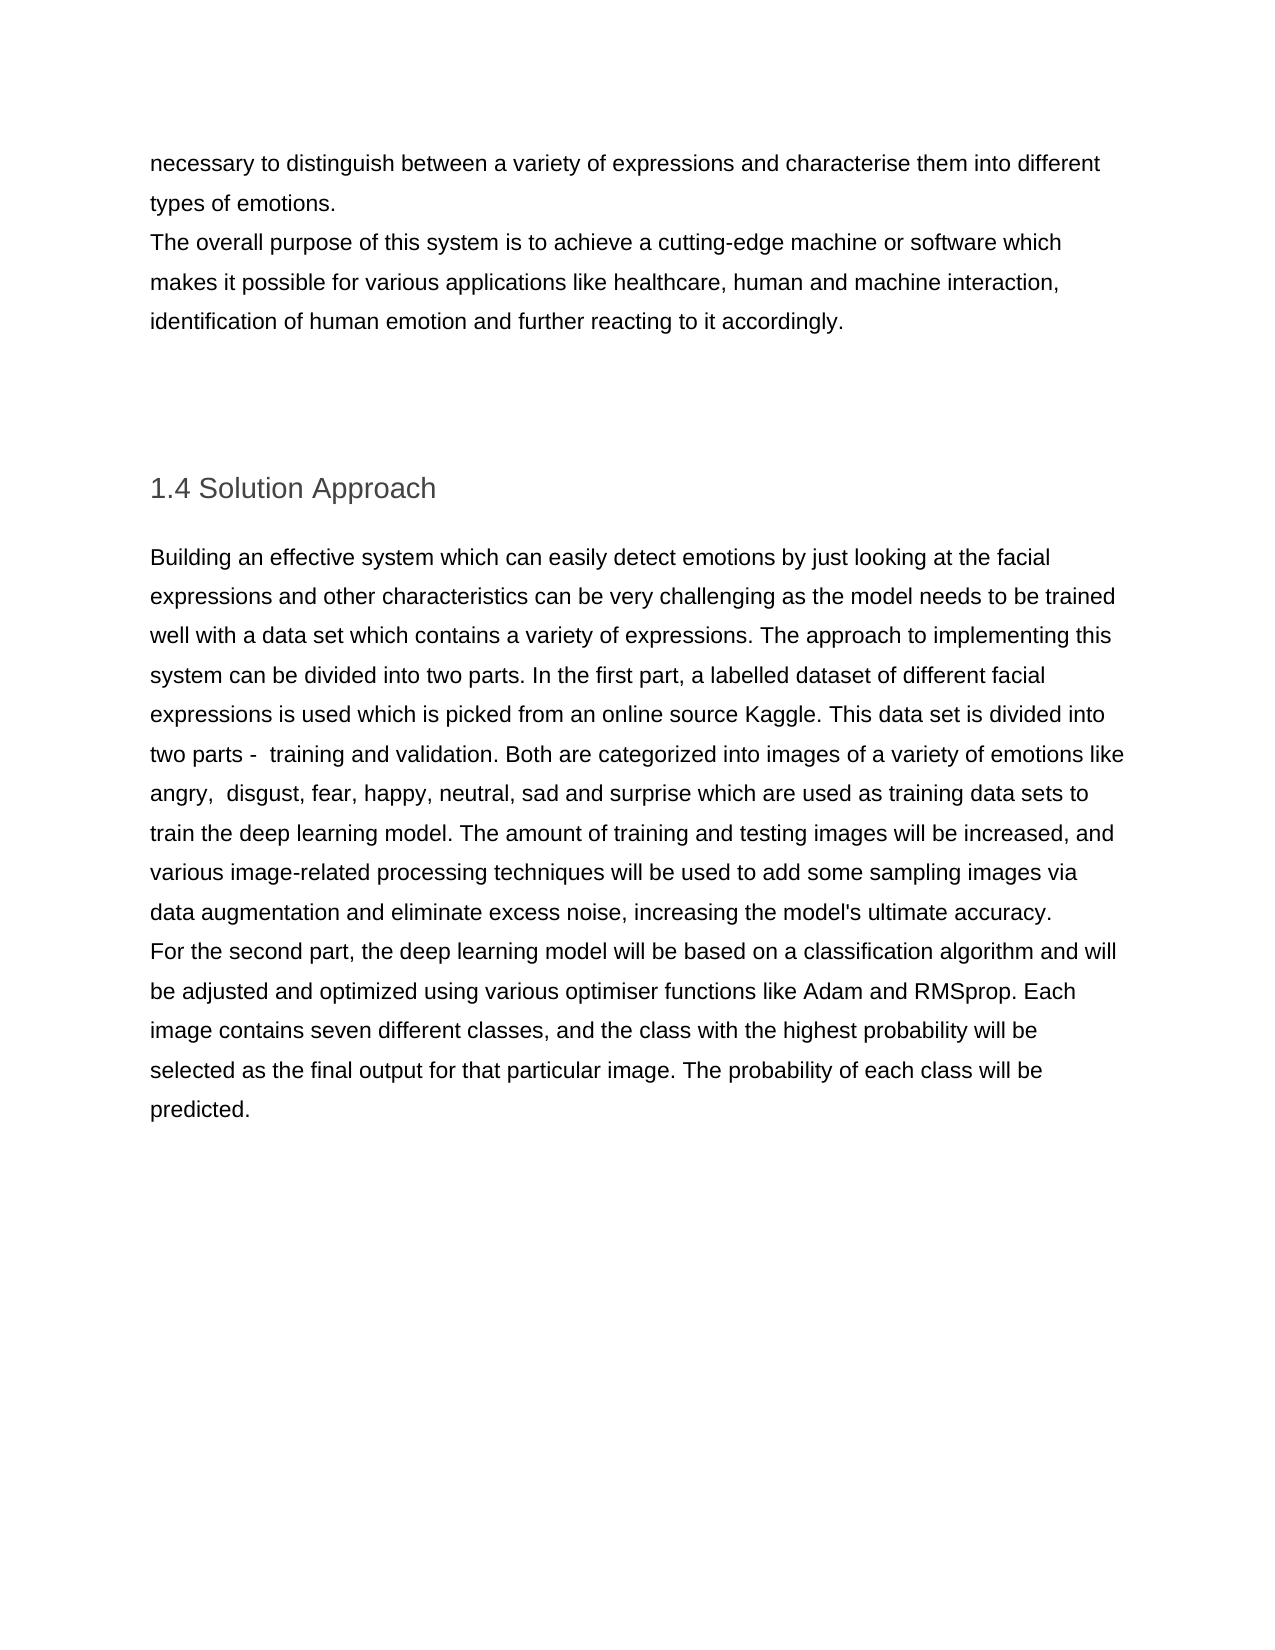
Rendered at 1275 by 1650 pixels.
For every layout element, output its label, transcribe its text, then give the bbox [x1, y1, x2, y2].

text Building an effective system which can easily detect emotions by just looking at the facial expressions and other characteristics can be very challenging as the model needs to be trained well with a data set which contains a variety of expressions. The approach to implementing this system can be divided into two parts. In the first part, a labelled dataset of different facial expressions is used which is picked from an online source Kaggle. This data set is divided into two parts - training and validation. Both are categorized into images of a variety of emotions like angry, disgust, fear, happy, neutral, sad and surprise which are used as training data sets to train the deep learning model. The amount of training and testing images will be increased, and various image-related processing techniques will be used to add some sampling images via data augmentation and eliminate excess noise, increasing the model's ultimate accuracy. [150, 543, 1125, 925]
text The overall purpose of this system is to achieve a cutting-edge machine or software which makes it possible for various applications like healthcare, human and machine interaction, identification of human emotion and further reacting to it accordingly. [150, 229, 1125, 334]
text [150, 150, 1125, 216]
subtitle 1.4 Solution Approach [150, 471, 1125, 505]
text For the second part, the deep learning model will be based on a classification algorithm and will be adjusted and optimized using various optimiser functions like Adam and RMSprop. Each image contains seven different classes, and the class with the highest probability will be selected as the final output for that particular image. The probability of each class will be predicted. [150, 938, 1125, 1122]
